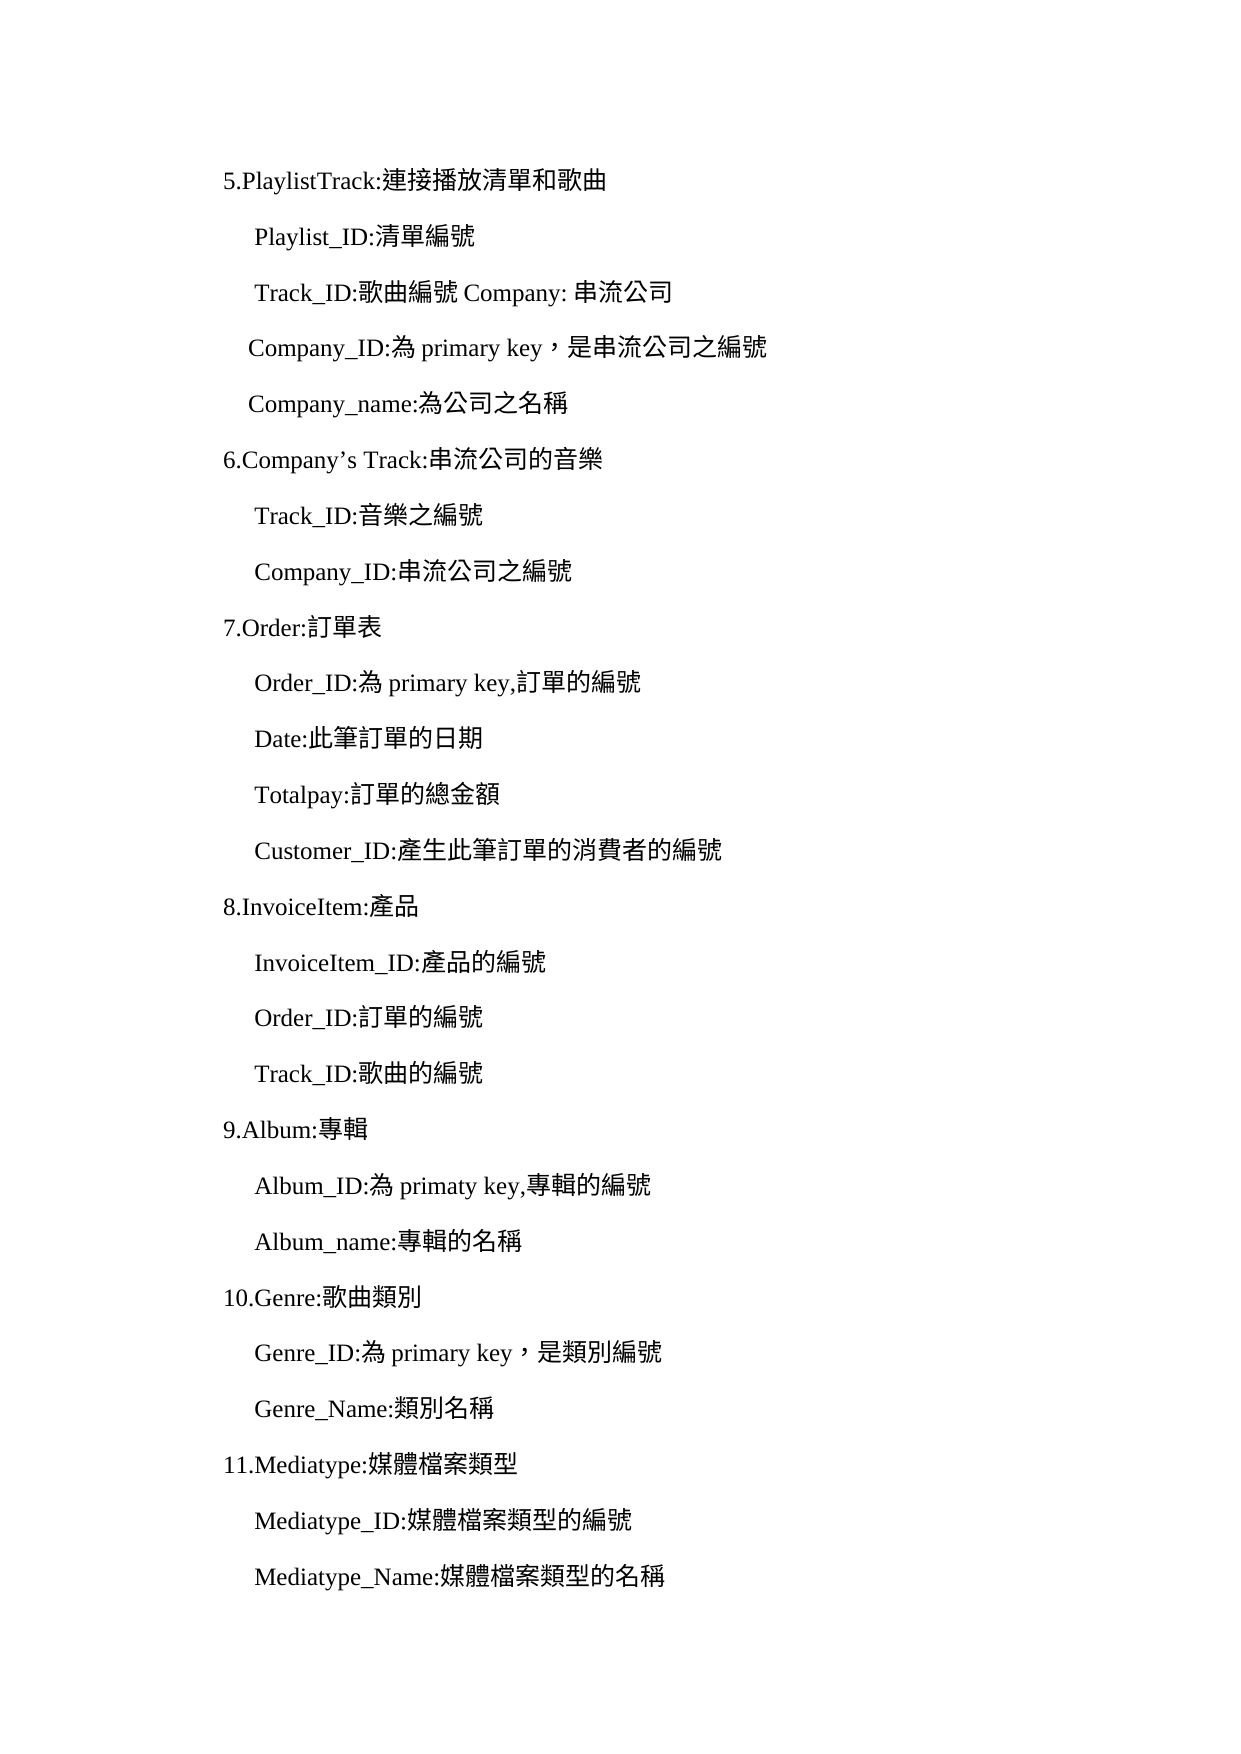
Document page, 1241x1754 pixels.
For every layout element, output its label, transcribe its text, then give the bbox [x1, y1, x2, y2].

list Order_ID:訂單的編號 [198, 998, 1053, 1034]
list Customer_ID:產生此筆訂單的消費者的編號 [198, 830, 1053, 867]
list 6.Company’s Track:串流公司的音樂 [198, 439, 1053, 476]
list Track_ID:歌曲編號Company: 串流公司 [198, 272, 1053, 308]
list Mediatype_ID:媒體檔案類型的編號 [198, 1500, 1053, 1537]
list Playlist_ID:清單編號 [198, 216, 1053, 252]
list Album_ID:為primaty key,專輯的編號 [198, 1165, 1053, 1202]
list Track_ID:音樂之編號 [198, 495, 1053, 532]
list Genre_Name:類別名稱 [198, 1389, 1053, 1425]
list Totalpay:訂單的總金額 [198, 774, 1053, 811]
list Mediatype_Name:媒體檔案類型的名稱 [198, 1556, 1053, 1592]
list Date:此筆訂單的日期 [198, 719, 1053, 755]
list Order_ID:為primary key,訂單的編號 [198, 663, 1053, 699]
list Album_name:專輯的名稱 [198, 1221, 1053, 1257]
list 11.Mediatype:媒體檔案類型 [198, 1444, 1053, 1481]
list Company_ID:串流公司之編號 [198, 551, 1053, 587]
list Company_ID:為primary key，是串流公司之編號 [198, 328, 1053, 364]
list 8.InvoiceItem:產品 [198, 886, 1053, 922]
list Genre_ID:為primary key，是類別編號 [198, 1333, 1053, 1369]
list 7.Order:訂單表 [198, 607, 1053, 643]
list Track_ID:歌曲的編號 [198, 1054, 1053, 1090]
list InvoiceItem_ID:產品的編號 [198, 942, 1053, 978]
list 9.Album:專輯 [198, 1109, 1053, 1146]
list Company_name:為公司之名稱 [198, 384, 1053, 420]
list 10.Genre:歌曲類別 [198, 1277, 1053, 1313]
list 5.PlaylistTrack:連接播放清單和歌曲 [198, 160, 1053, 197]
